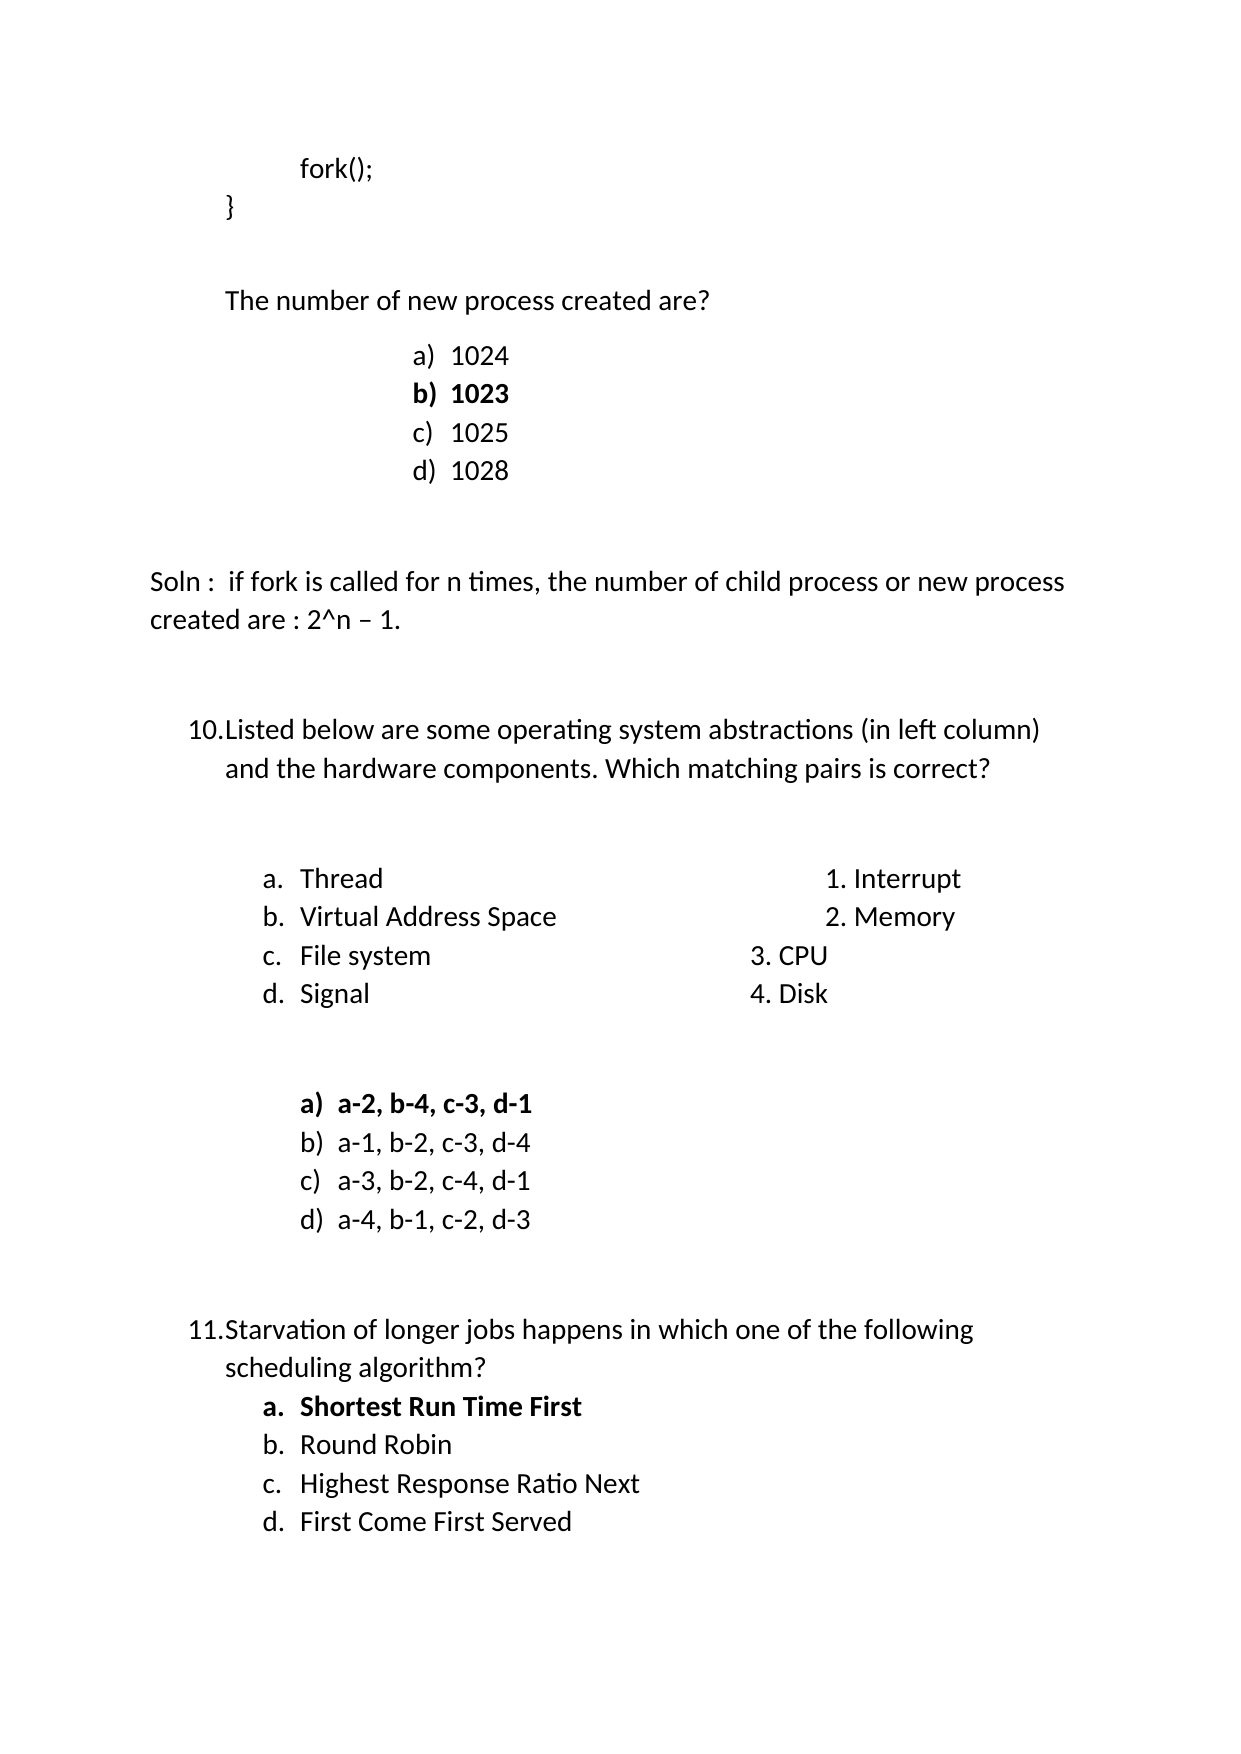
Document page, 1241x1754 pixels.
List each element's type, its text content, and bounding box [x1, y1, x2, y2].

list 1028 [412, 452, 1090, 488]
list Highest Response Ratio Next [262, 1465, 1090, 1500]
list a-1, b-2, c-3, d-4 [300, 1124, 1090, 1159]
list First Come First Served [262, 1503, 1090, 1539]
list 1025 [412, 414, 1090, 449]
list Signal 4. Disk [262, 975, 1090, 1011]
list Round Robin [262, 1426, 1090, 1462]
text The number of new process created are? [150, 282, 1090, 318]
list Listed below are some operating system abstractions (in left column) and the hardware components. Which matching pairs is correct? [187, 711, 1090, 785]
list Virtual Address Space 2. Memory [262, 898, 1090, 934]
list Thread 1. Interrupt [262, 860, 1090, 896]
list Starvation of longer jobs happens in which one of the following scheduling algorithm? [187, 1311, 1090, 1385]
list Shortest Run Time First [262, 1388, 1090, 1423]
list File system 3. CPU [262, 937, 1090, 972]
list a-2, b-4, c-3, d-1 [300, 1085, 1090, 1121]
list } [225, 188, 1090, 224]
list a-4, b-1, c-2, d-3 [300, 1201, 1090, 1236]
list 1024 [412, 337, 1090, 373]
text Soln : if fork is called for n times, the number of child process or new process created are : 2^n – 1. [150, 563, 1090, 637]
list a-3, b-2, c-4, d-1 [300, 1162, 1090, 1198]
list fork(); [225, 150, 1090, 186]
list 1023 [412, 376, 1090, 411]
